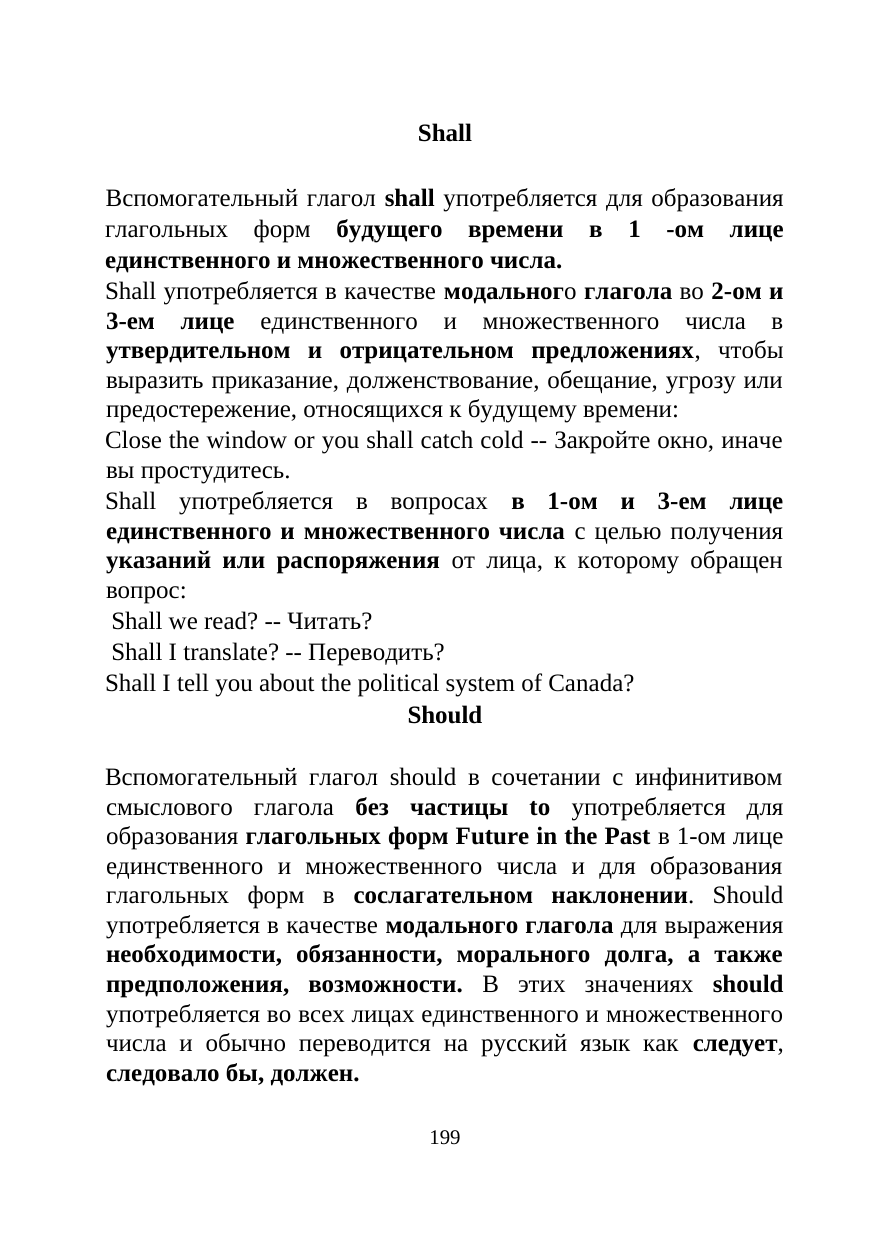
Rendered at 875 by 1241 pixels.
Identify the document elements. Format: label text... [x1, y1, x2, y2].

text Shall we read? -- Читать? [105, 606, 783, 635]
subtitle Shall [92, 118, 798, 147]
text Shall I tell you about the political system of Canada? [105, 668, 783, 697]
text Shall употребляется в качестве модального глагола во 2-ом и 3-ем лице единственного и множественного числа в утвердительном и отрицательном предложениях, чтобы выразить приказание, долженствование, обещание, угрозу или предостережение, относящихся к будущему времени: [105, 276, 783, 423]
text Вспомогательный глагол shall употребляется для образования глагольных форм будущего времени в 1 -ом лице единственного и множественного числа. [105, 183, 784, 273]
text Close the window or you shall catch cold -- Закройте окно, иначе вы простудитесь. [105, 426, 783, 484]
subtitle Should [92, 700, 798, 728]
text Shall I translate? -- Переводить? [105, 637, 783, 666]
text Shall употребляется в вопросах в 1-ом и 3-ем лице единственного и множественного числа с целью получения указаний или распоряжения от лица, к которому обращен вопрос: [105, 486, 783, 604]
text Вспомогательный глагол should в сочетании с инфинитивом смыслового глагола без частицы to употребляется для образования глагольных форм Future in the Past в 1-ом лице единственного и множественного числа и для образования глагольных форм в сослагательном наклонении. Should употребляется в качестве модального глагола для выражения необходимости, обязанности, морального долга, а также предположения, возможности. В этих значениях should употребляется во всех лицах единственного и множественного числа и обычно переводится на русский язык как следует, следовало бы, должен. [105, 762, 783, 1087]
